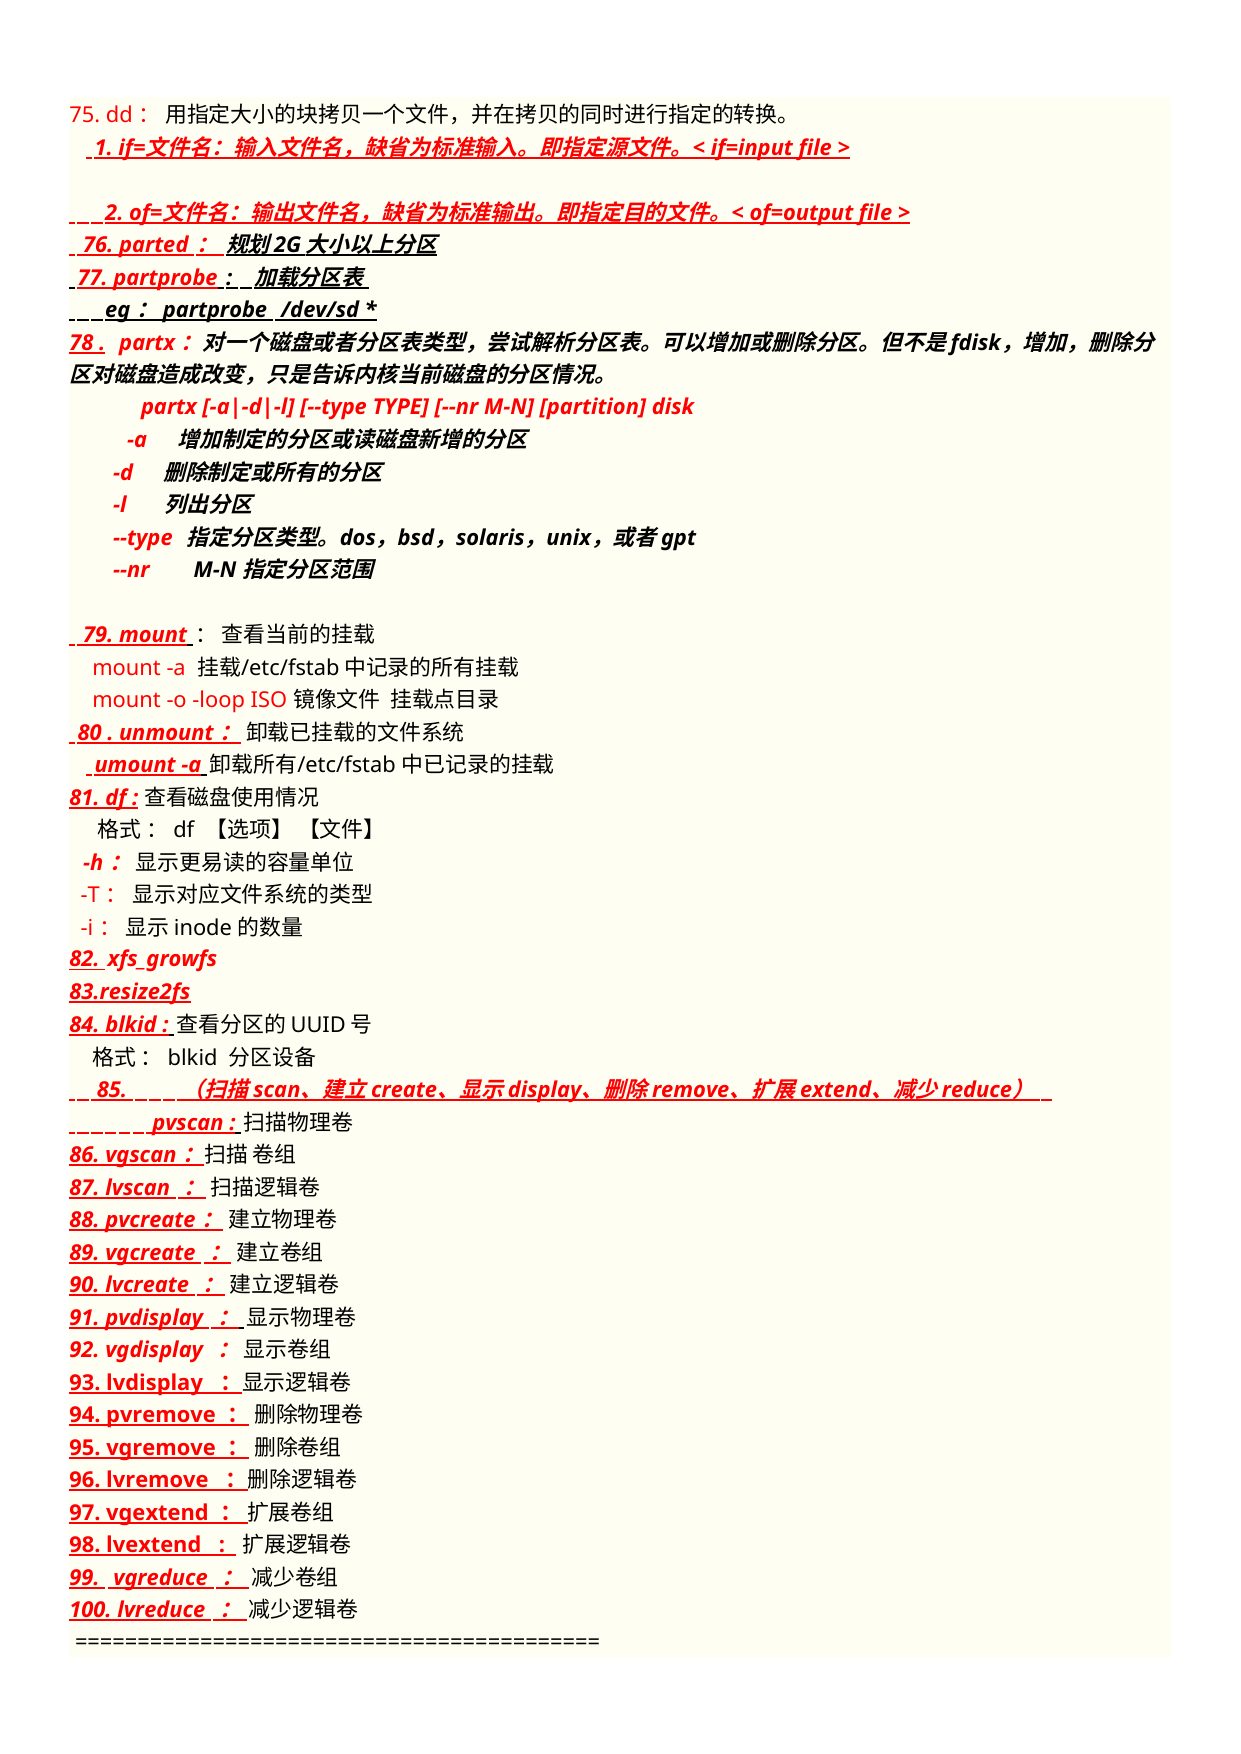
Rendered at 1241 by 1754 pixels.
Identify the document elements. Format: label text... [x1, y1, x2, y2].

text pvscan : 扫描物理卷 86. vgscan ：扫描 卷组 87. lvscan ： 扫描逻辑卷 88. pvcreate ： 建立物理卷 89. vgcreate ： 建立卷组 90. lvcreate ： 建立逻辑卷 [69, 1104, 1171, 1299]
text 格式 ： df 【选项】 【文件】 [69, 812, 1171, 844]
text 92. vgdisplay ： 显示卷组 [69, 1332, 1171, 1364]
text 格式 ： blkid 分区设备 [69, 1039, 1171, 1072]
text eg ： partprobe /dev/sd * [69, 292, 1171, 324]
text partx [-a|-d|-l] [--type TYPE] [--nr M-N] [partition] disk [69, 389, 1171, 422]
text -h ： 显示更易读的容量单位 [69, 844, 1171, 877]
text 85. （扫描 scan、建立 create、显示 display、删除 remove、扩展 extend、减少 reduce） [69, 1072, 1171, 1104]
text ========================================== [69, 1624, 1171, 1657]
text 80 . unmount ： 卸载已挂载的文件系统 [69, 714, 1171, 747]
text 79. mount ： 查看当前的挂载 [69, 617, 1171, 649]
text -T ： 显示对应文件系统的类型 [69, 877, 1171, 909]
text 1. if=文件名：输入文件名，缺省为标准输入。即指定源文件。< if=input file > [69, 129, 1171, 162]
text -i ： 显示inode 的数量 [69, 909, 1171, 942]
text 76. parted ： 规划2G大小以上分区 [69, 227, 1171, 259]
text 2. of=文件名：输出文件名，缺省为标准输出。即指定目的文件。< of=output file > [69, 194, 1171, 227]
text mount -a 挂载/etc/fstab中记录的所有挂载 [69, 649, 1171, 682]
text 83.resize2fs [69, 974, 1171, 1007]
text 93. lvdisplay ：显示逻辑卷 94. pvremove ： 删除物理卷 95. vgremove ： 删除卷组 96. lvremove ：删除逻辑卷 97. vgextend ： 扩展卷组 98. lvextend : 扩展逻辑卷 99. vgreduce ： 减少卷组 100. lvreduce ： 减少逻辑卷 [69, 1364, 1171, 1624]
text mount -o -loop ISO 镜像文件 挂载点目录 [69, 682, 1171, 714]
text 91. pvdisplay ： 显示物理卷 [69, 1299, 1171, 1332]
text 75. dd ： 用指定大小的块拷贝一个文件，并在拷贝的同时进行指定的转换。 [69, 97, 1171, 129]
text 81. df : 查看磁盘使用情况 [69, 779, 1171, 812]
text 77. partprobe : 加载分区表 [69, 259, 1171, 292]
text 84. blkid : 查看分区的UUID号 [69, 1007, 1171, 1039]
text umount -a 卸载所有/etc/fstab 中已记录的挂载 [69, 747, 1171, 779]
text 82. xfs_growfs [69, 942, 1171, 974]
text -a 增加制定的分区或读磁盘新增的分区 -d 删除制定或所有的分区 -l 列出分区 --type 指定分区类型。dos，bsd，solaris，unix，或者gpt --nr M-N 指定分区范围 [69, 422, 1171, 584]
text 78 . partx ：对一个磁盘或者分区表类型，尝试解析分区表。可以增加或删除分区。但不是fdisk，增加，删除分区对磁盘造成改变，只是告诉内核当前磁盘的分区情况。 [69, 324, 1171, 389]
